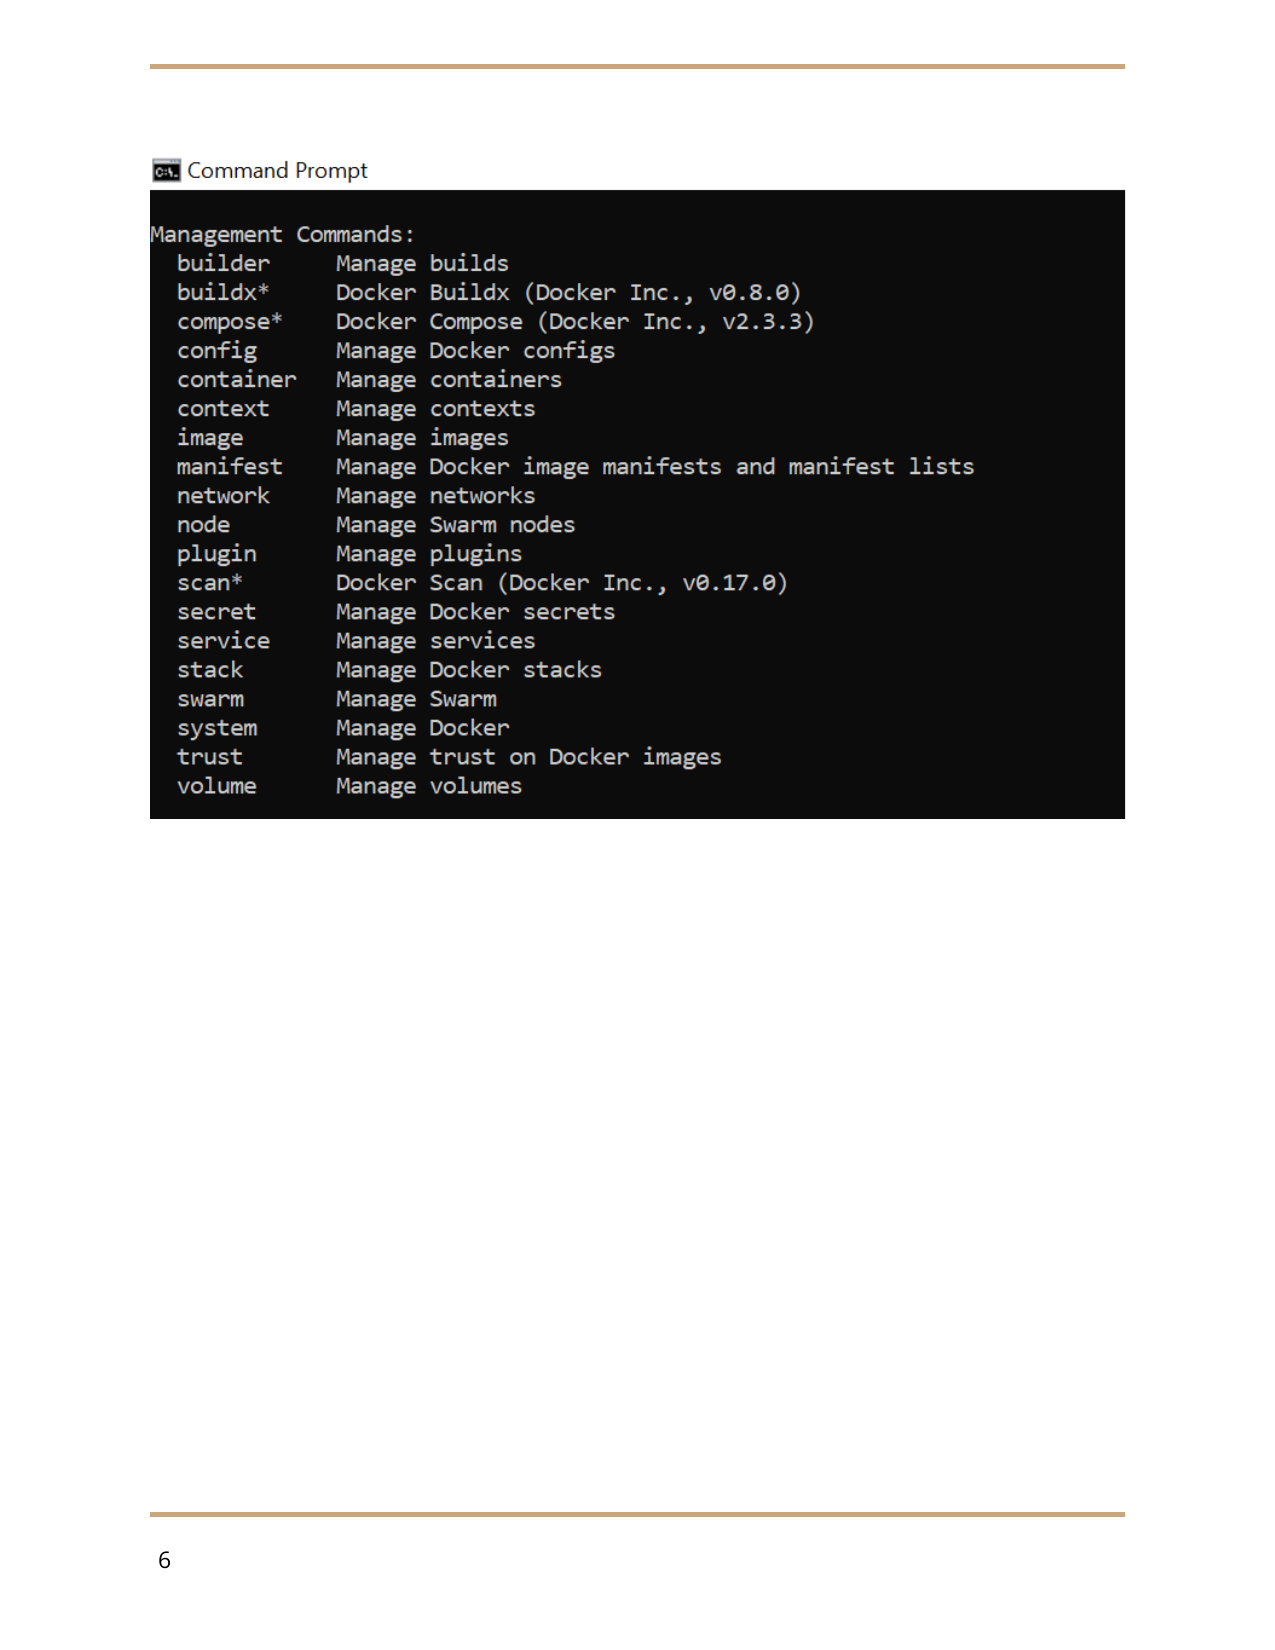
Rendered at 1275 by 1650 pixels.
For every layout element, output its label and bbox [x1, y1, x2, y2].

picture [150, 64, 1125, 69]
picture [150, 1512, 1125, 1517]
picture [150, 150, 1125, 819]
